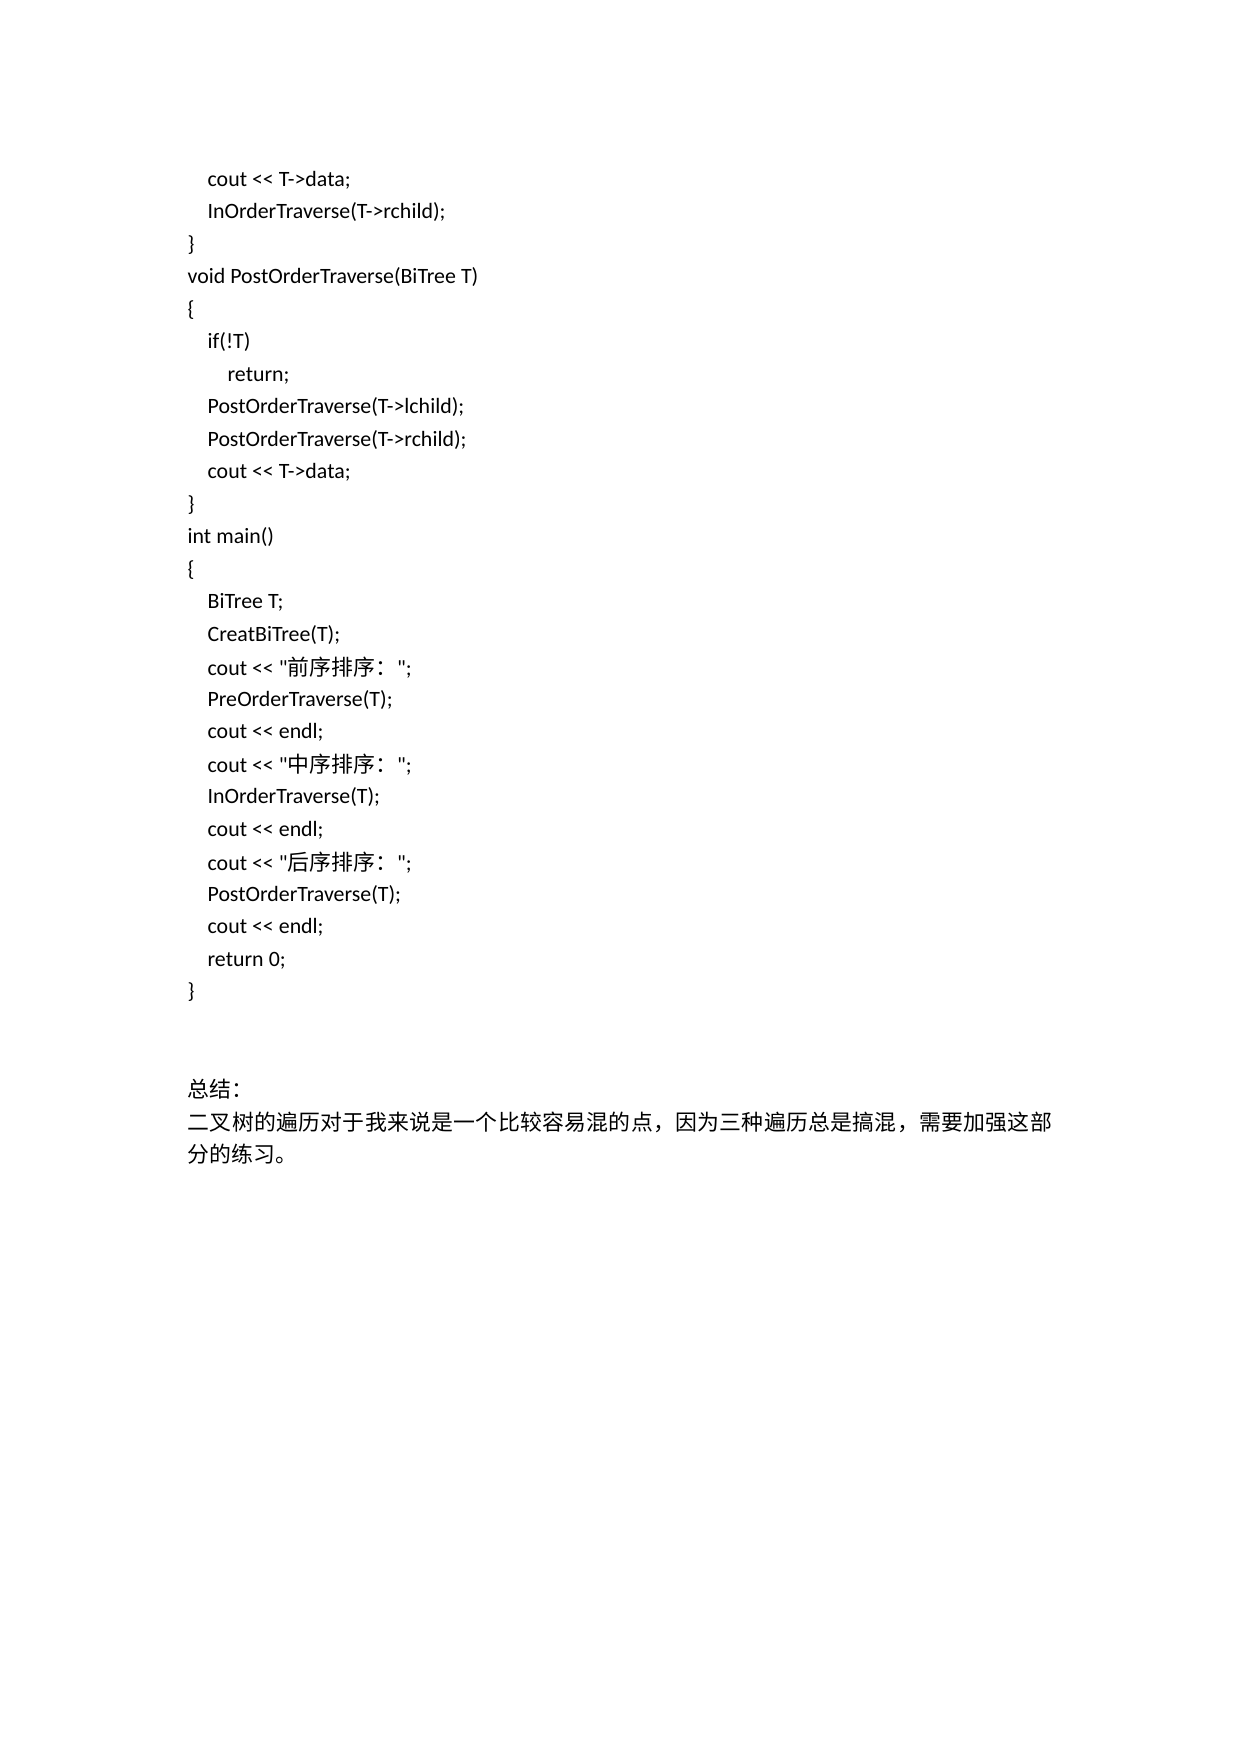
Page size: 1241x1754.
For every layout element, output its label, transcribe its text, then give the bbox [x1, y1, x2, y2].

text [187, 162, 1053, 1007]
text 二叉树的遍历对于我来说是一个比较容易混的点，因为三种遍历总是搞混，需要加强这部分的练习。 [187, 1104, 1053, 1169]
text 总结： [187, 1072, 1053, 1104]
